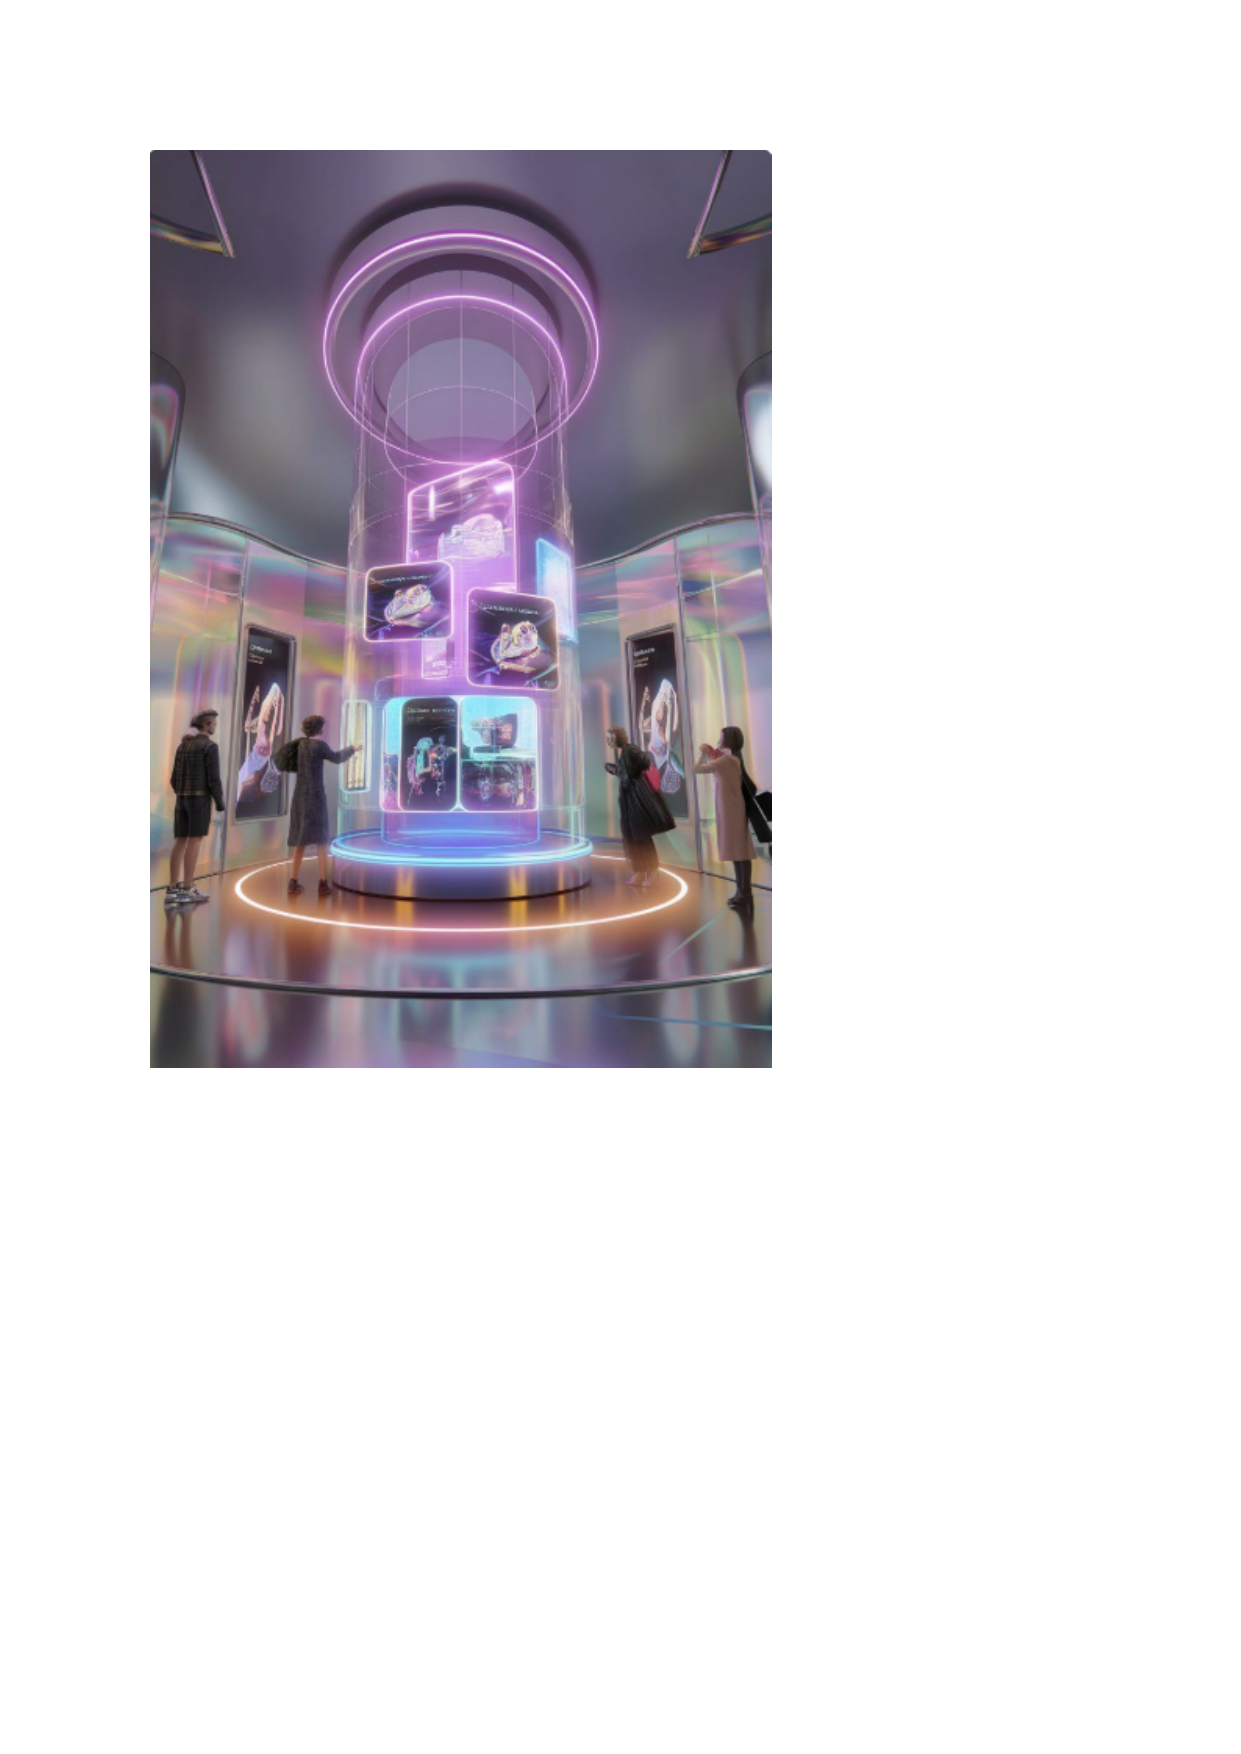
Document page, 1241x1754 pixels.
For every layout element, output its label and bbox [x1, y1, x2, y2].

picture [150, 150, 772, 1068]
